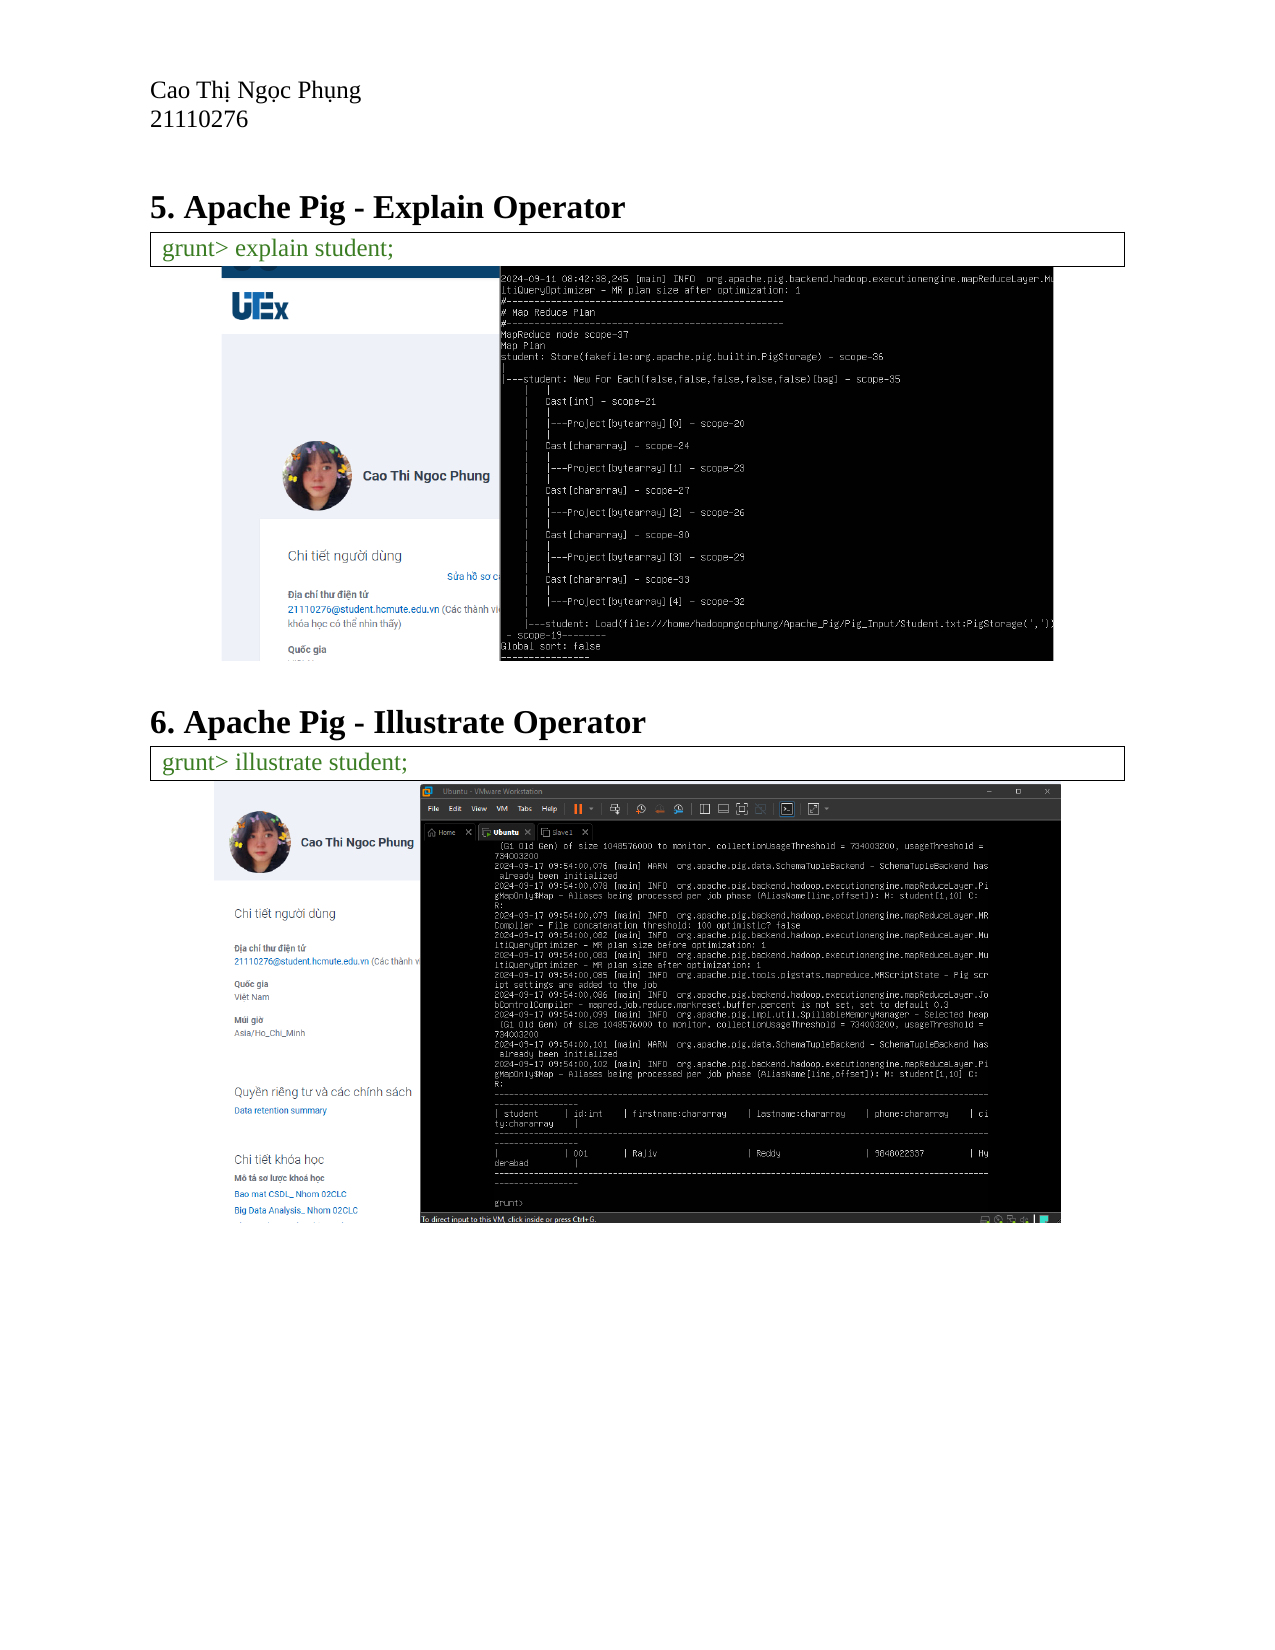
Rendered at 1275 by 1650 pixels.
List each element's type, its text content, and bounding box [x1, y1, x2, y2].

subtitle 6. Apache Pig - Illustrate Operator [150, 702, 1125, 740]
picture [214, 781, 1061, 1223]
picture [221, 266, 1054, 661]
subtitle 5. Apache Pig - Explain Operator [150, 187, 1125, 226]
table_header grunt> illustrate student; [151, 747, 1124, 780]
table_header grunt> explain student; [151, 233, 1124, 266]
